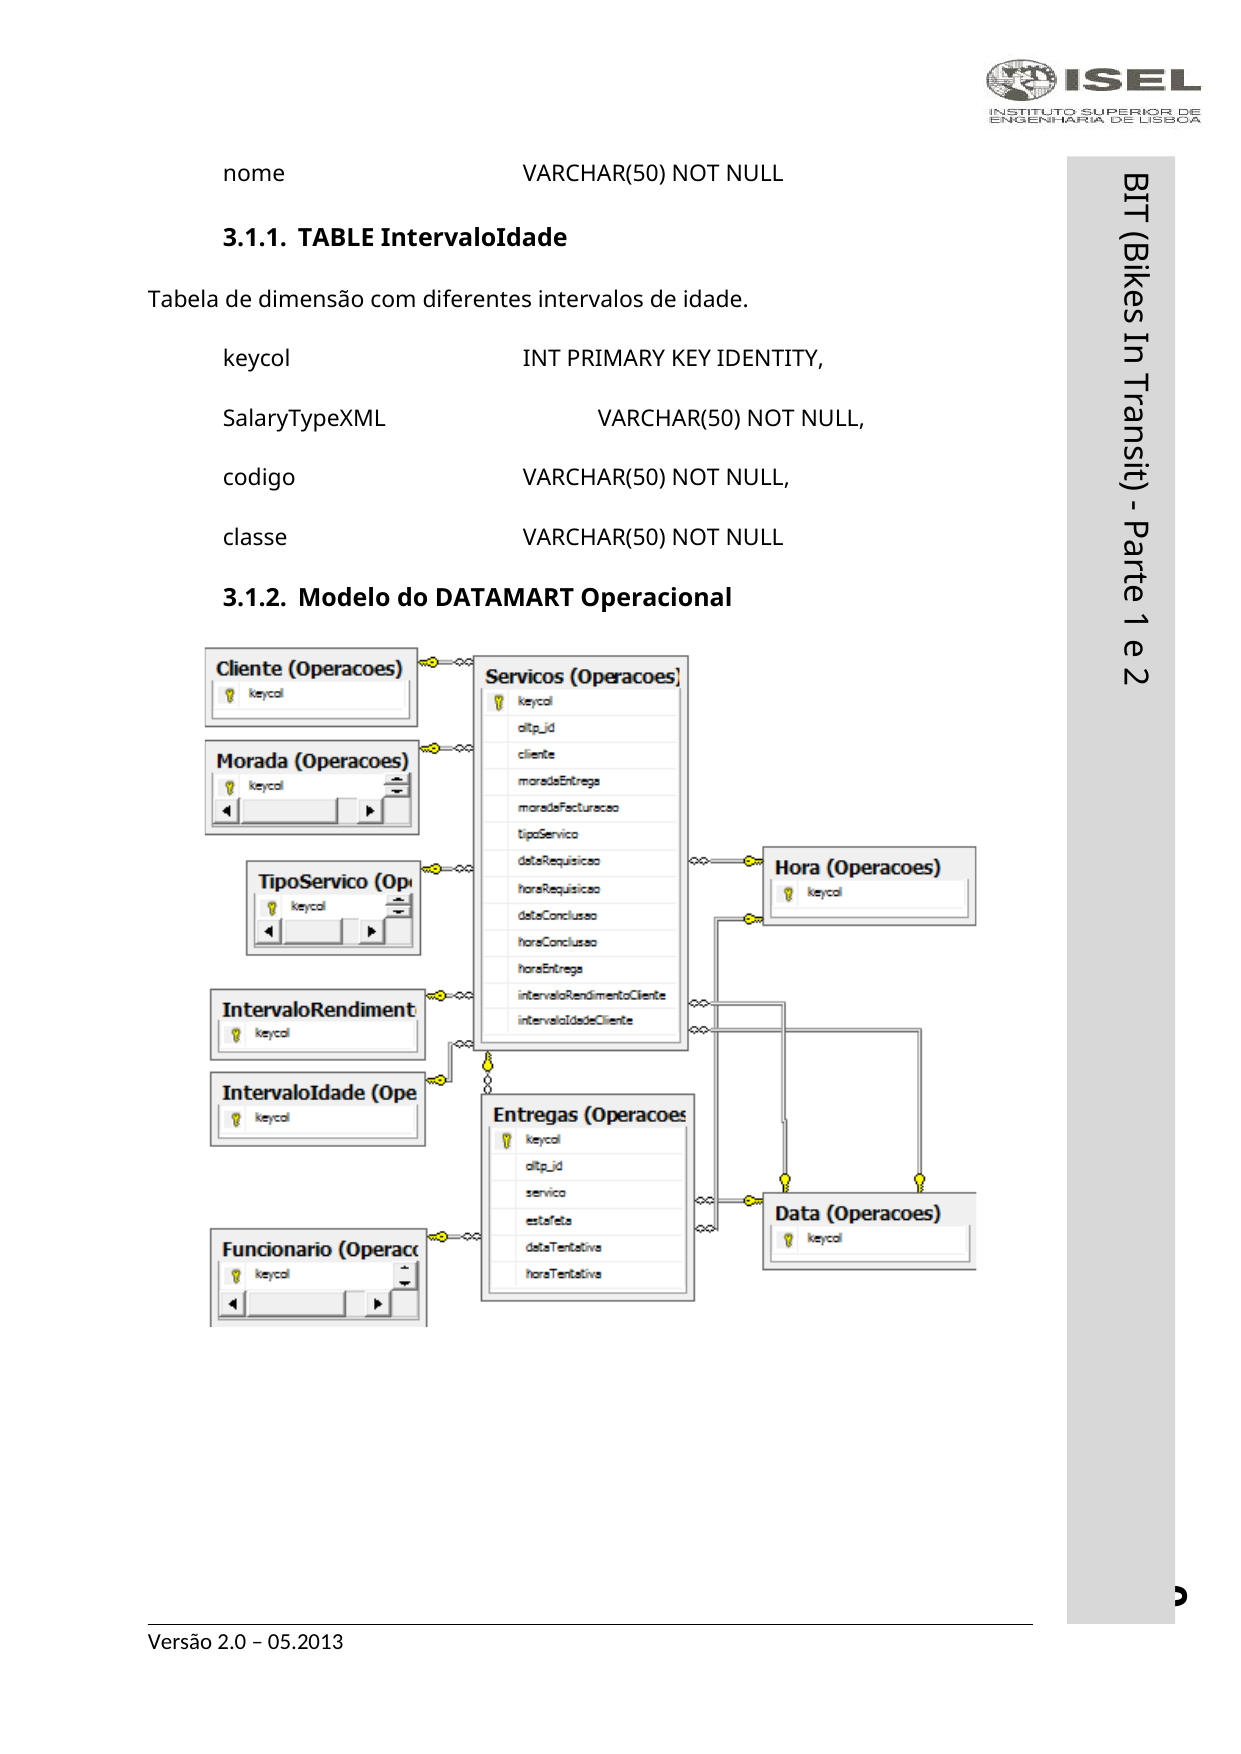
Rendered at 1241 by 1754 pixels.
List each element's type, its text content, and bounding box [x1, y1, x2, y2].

text classe VARCHAR(50) NOT NULL [148, 521, 1033, 552]
subtitle Modelo do DATAMART Operacional [223, 580, 1033, 614]
text codigo VARCHAR(50) NOT NULL, [148, 461, 1033, 492]
text Tabela de dimensão com diferentes intervalos de idade. [148, 283, 1033, 314]
text SalaryTypeXML VARCHAR(50) NOT NULL, [148, 402, 1033, 433]
picture [983, 37, 1210, 143]
subtitle TABLE IntervaloIdade [223, 219, 1033, 253]
picture [204, 643, 977, 1327]
text keycol INT PRIMARY KEY IDENTITY, [148, 342, 1033, 374]
text nome VARCHAR(50) NOT NULL [148, 157, 1033, 188]
